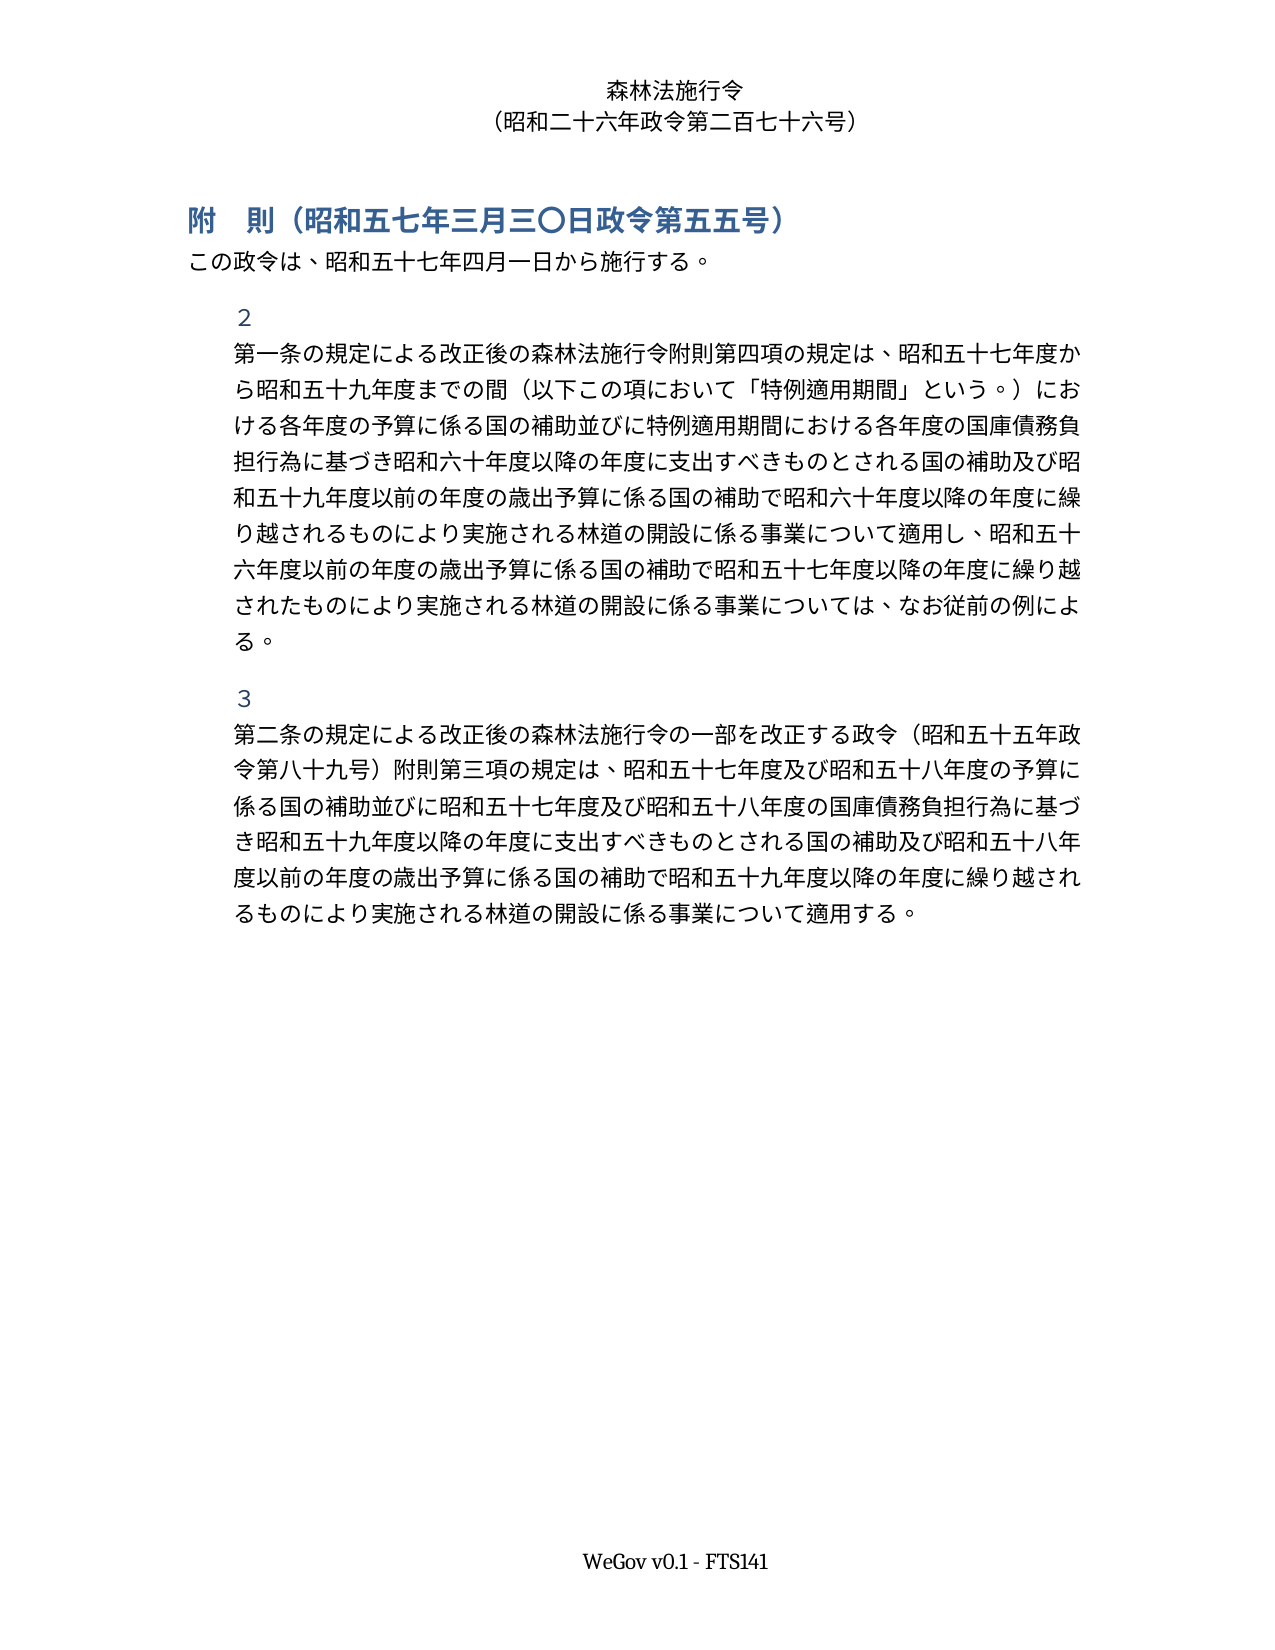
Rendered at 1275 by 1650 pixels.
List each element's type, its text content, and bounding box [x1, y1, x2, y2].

text 第二条の規定による改正後の森林法施行令の一部を改正する政令（昭和五十五年政令第八十九号）附則第三項の規定は、昭和五十七年度及び昭和五十八年度の予算に係る国の補助並びに昭和五十七年度及び昭和五十八年度の国庫債務負担行為に基づき昭和五十九年度以降の年度に支出すべきものとされる国の補助及び昭和五十八年度以前の年度の歳出予算に係る国の補助で昭和五十九年度以降の年度に繰り越されるものにより実施される林道の開設に係る事業について適用する。 [233, 718, 1087, 929]
text 第一条の規定による改正後の森林法施行令附則第四項の規定は、昭和五十七年度から昭和五十九年度までの間（以下この項において「特例適用期間」という。）における各年度の予算に係る国の補助並びに特例適用期間における各年度の国庫債務負担行為に基づき昭和六十年度以降の年度に支出すべきものとされる国の補助及び昭和五十九年度以前の年度の歳出予算に係る国の補助で昭和六十年度以降の年度に繰り越されるものにより実施される林道の開設に係る事業について適用し、昭和五十六年度以前の年度の歳出予算に係る国の補助で昭和五十七年度以降の年度に繰り越されたものにより実施される林道の開設に係る事業については、なお従前の例による。 [233, 338, 1087, 657]
subtitle ２ [233, 302, 1087, 334]
text この政令は、昭和五十七年四月一日から施行する。 [187, 246, 1087, 277]
subtitle 附 則（昭和五七年三月三〇日政令第五五号） [187, 200, 1087, 240]
subtitle ３ [233, 683, 1087, 714]
